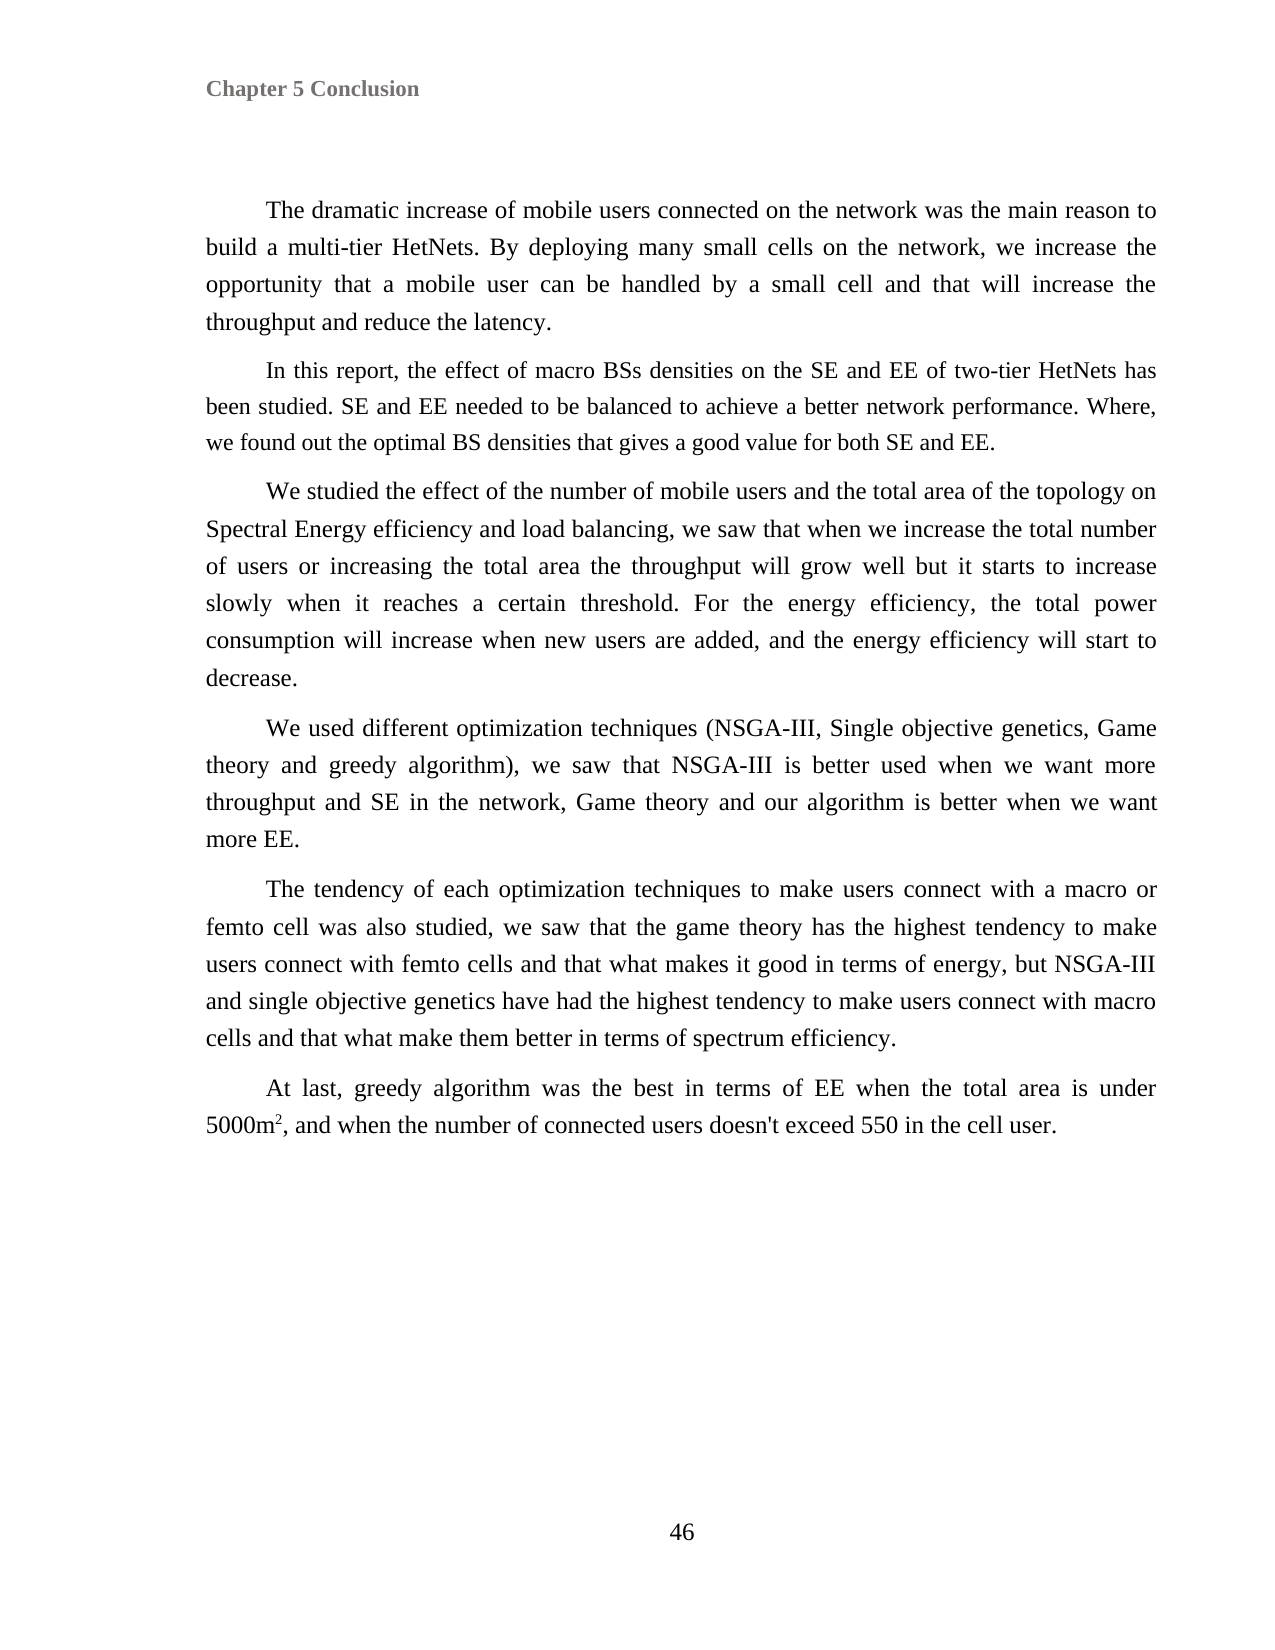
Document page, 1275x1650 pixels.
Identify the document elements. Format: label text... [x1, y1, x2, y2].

text The tendency of each optimization techniques to make users connect with a macro or femto cell was also studied, we saw that the game theory has the highest tendency to make users connect with femto cells and that what makes it good in terms of energy, but NSGA-III and single objective genetics have had the highest tendency to make users connect with macro cells and that what make them better in terms of spectrum efficiency. [206, 874, 1158, 1052]
text At last, greedy algorithm was the best in terms of EE when the total area is under 5000m2, and when the number of connected users doesn't exceed 550 in the cell user. [206, 1073, 1158, 1139]
text We used different optimization techniques (NSGA-III, Single objective genetics, Game theory and greedy algorithm), we saw that NSGA-III is better used when we want more throughput and SE in the network, Game theory and our algorithm is better when we want more EE. [206, 713, 1158, 853]
text We studied the effect of the number of mobile users and the total area of the topology on Spectral Energy efficiency and load balancing, we saw that when we increase the total number of users or increasing the total area the throughput will grow well but it starts to increase slowly when it reaches a certain threshold. For the energy efficiency, the total power consumption will increase when new users are added, and the energy efficiency will start to decrease. [206, 476, 1158, 692]
text The dramatic increase of mobile users connected on the network was the main reason to build a multi-tier HetNets. By deploying many small cells on the network, we increase the opportunity that a mobile user can be handled by a small cell and that will increase the throughput and reduce the latency. [206, 195, 1158, 335]
text In this report, the effect of macro BSs densities on the SE and EE of two-tier HetNets has been studied. SE and EE needed to be balanced to achieve a better network performance. Where, we found out the optimal BS densities that gives a good value for both SE and EE. [206, 356, 1158, 456]
